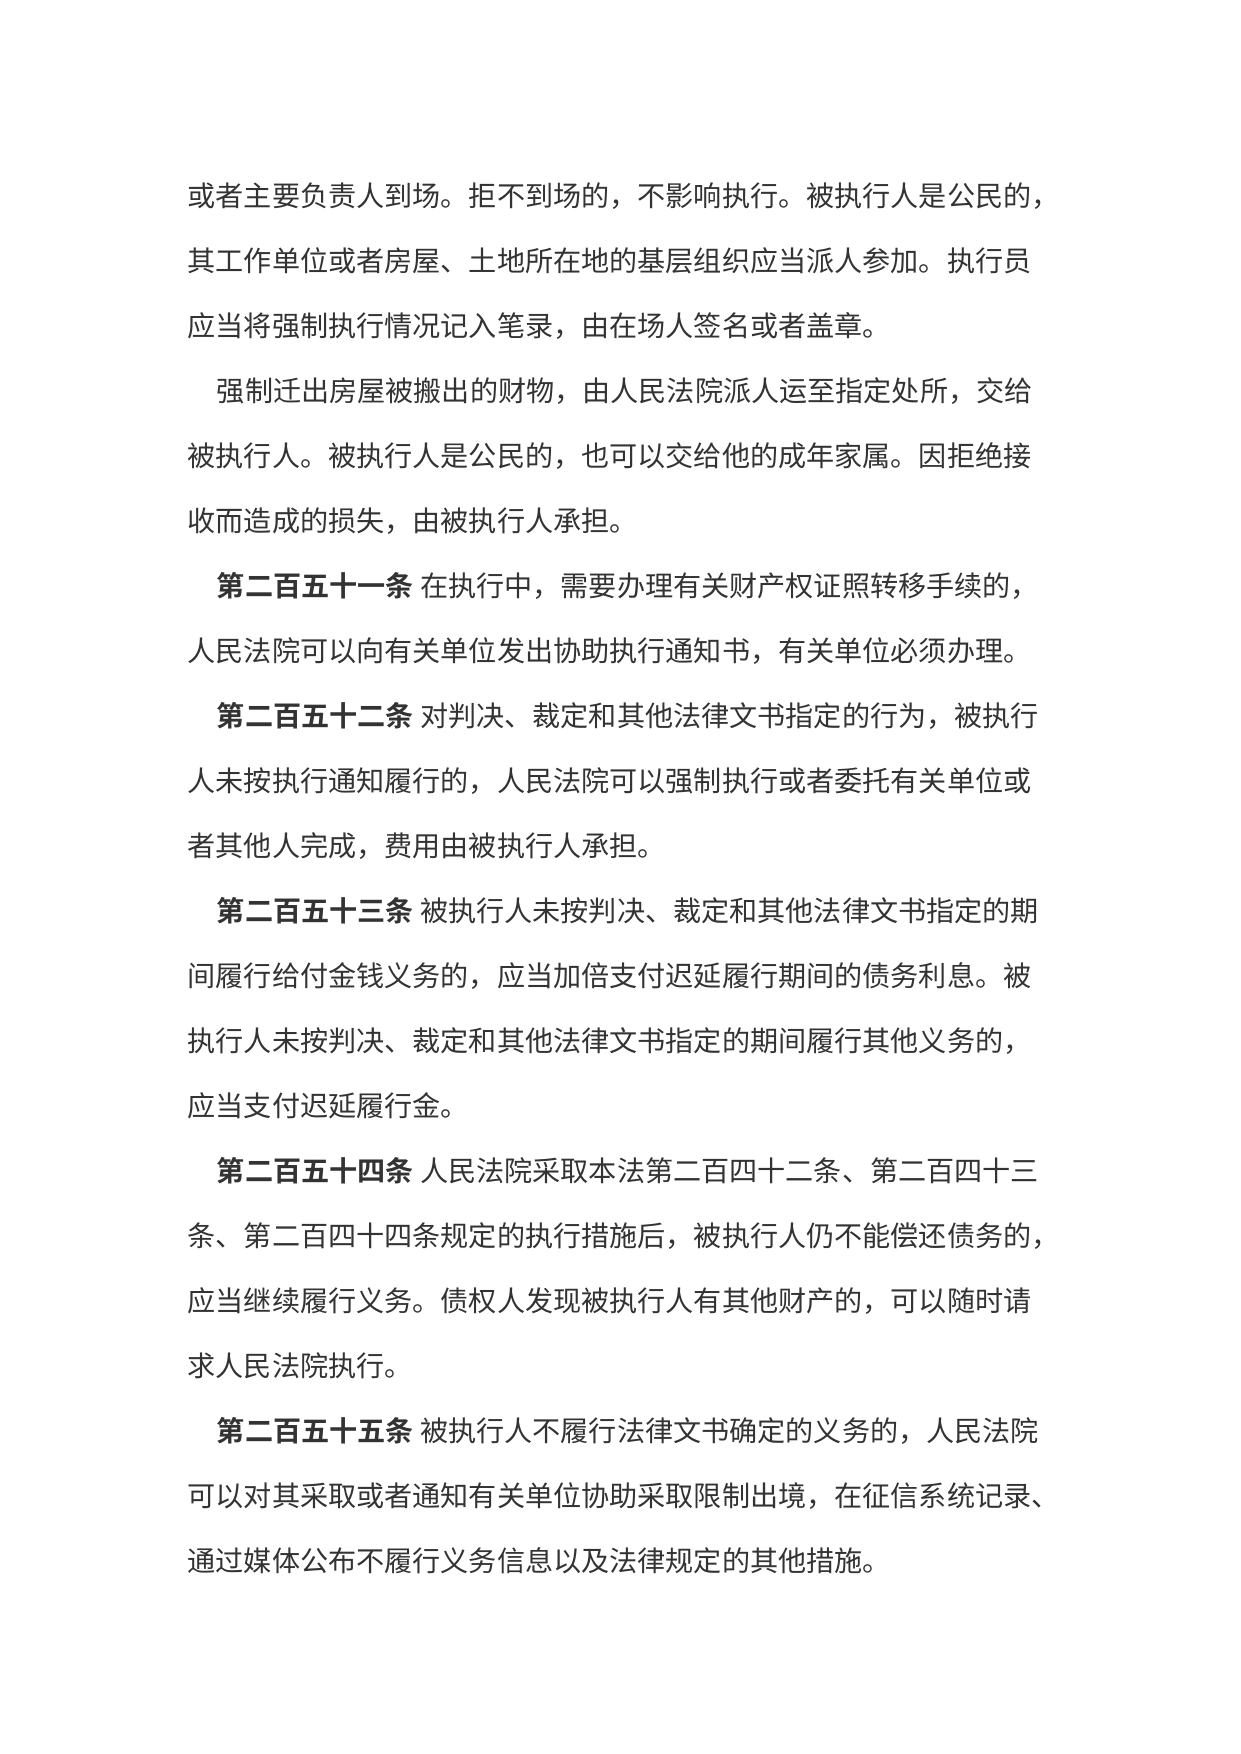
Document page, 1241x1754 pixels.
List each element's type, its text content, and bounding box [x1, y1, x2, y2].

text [187, 162, 1053, 357]
text 第二百五十三条 被执行人未按判决、裁定和其他法律文书指定的期间履行给付金钱义务的，应当加倍支付迟延履行期间的债务利息。被执行人未按判决、裁定和其他法律文书指定的期间履行其他义务的，应当支付迟延履行金。 [187, 877, 1053, 1137]
text 第二百五十一条 在执行中，需要办理有关财产权证照转移手续的，人民法院可以向有关单位发出协助执行通知书，有关单位必须办理。 [187, 552, 1053, 682]
text 第二百五十四条 人民法院采取本法第二百四十二条、第二百四十三条、第二百四十四条规定的执行措施后，被执行人仍不能偿还债务的，应当继续履行义务。债权人发现被执行人有其他财产的，可以随时请求人民法院执行。 [187, 1137, 1053, 1397]
text 第二百五十五条 被执行人不履行法律文书确定的义务的，人民法院可以对其采取或者通知有关单位协助采取限制出境，在征信系统记录、通过媒体公布不履行义务信息以及法律规定的其他措施。 [187, 1397, 1053, 1592]
text 强制迁出房屋被搬出的财物，由人民法院派人运至指定处所，交给被执行人。被执行人是公民的，也可以交给他的成年家属。因拒绝接收而造成的损失，由被执行人承担。 [187, 357, 1053, 552]
text 第二百五十二条 对判决、裁定和其他法律文书指定的行为，被执行人未按执行通知履行的，人民法院可以强制执行或者委托有关单位或者其他人完成，费用由被执行人承担。 [187, 682, 1053, 877]
